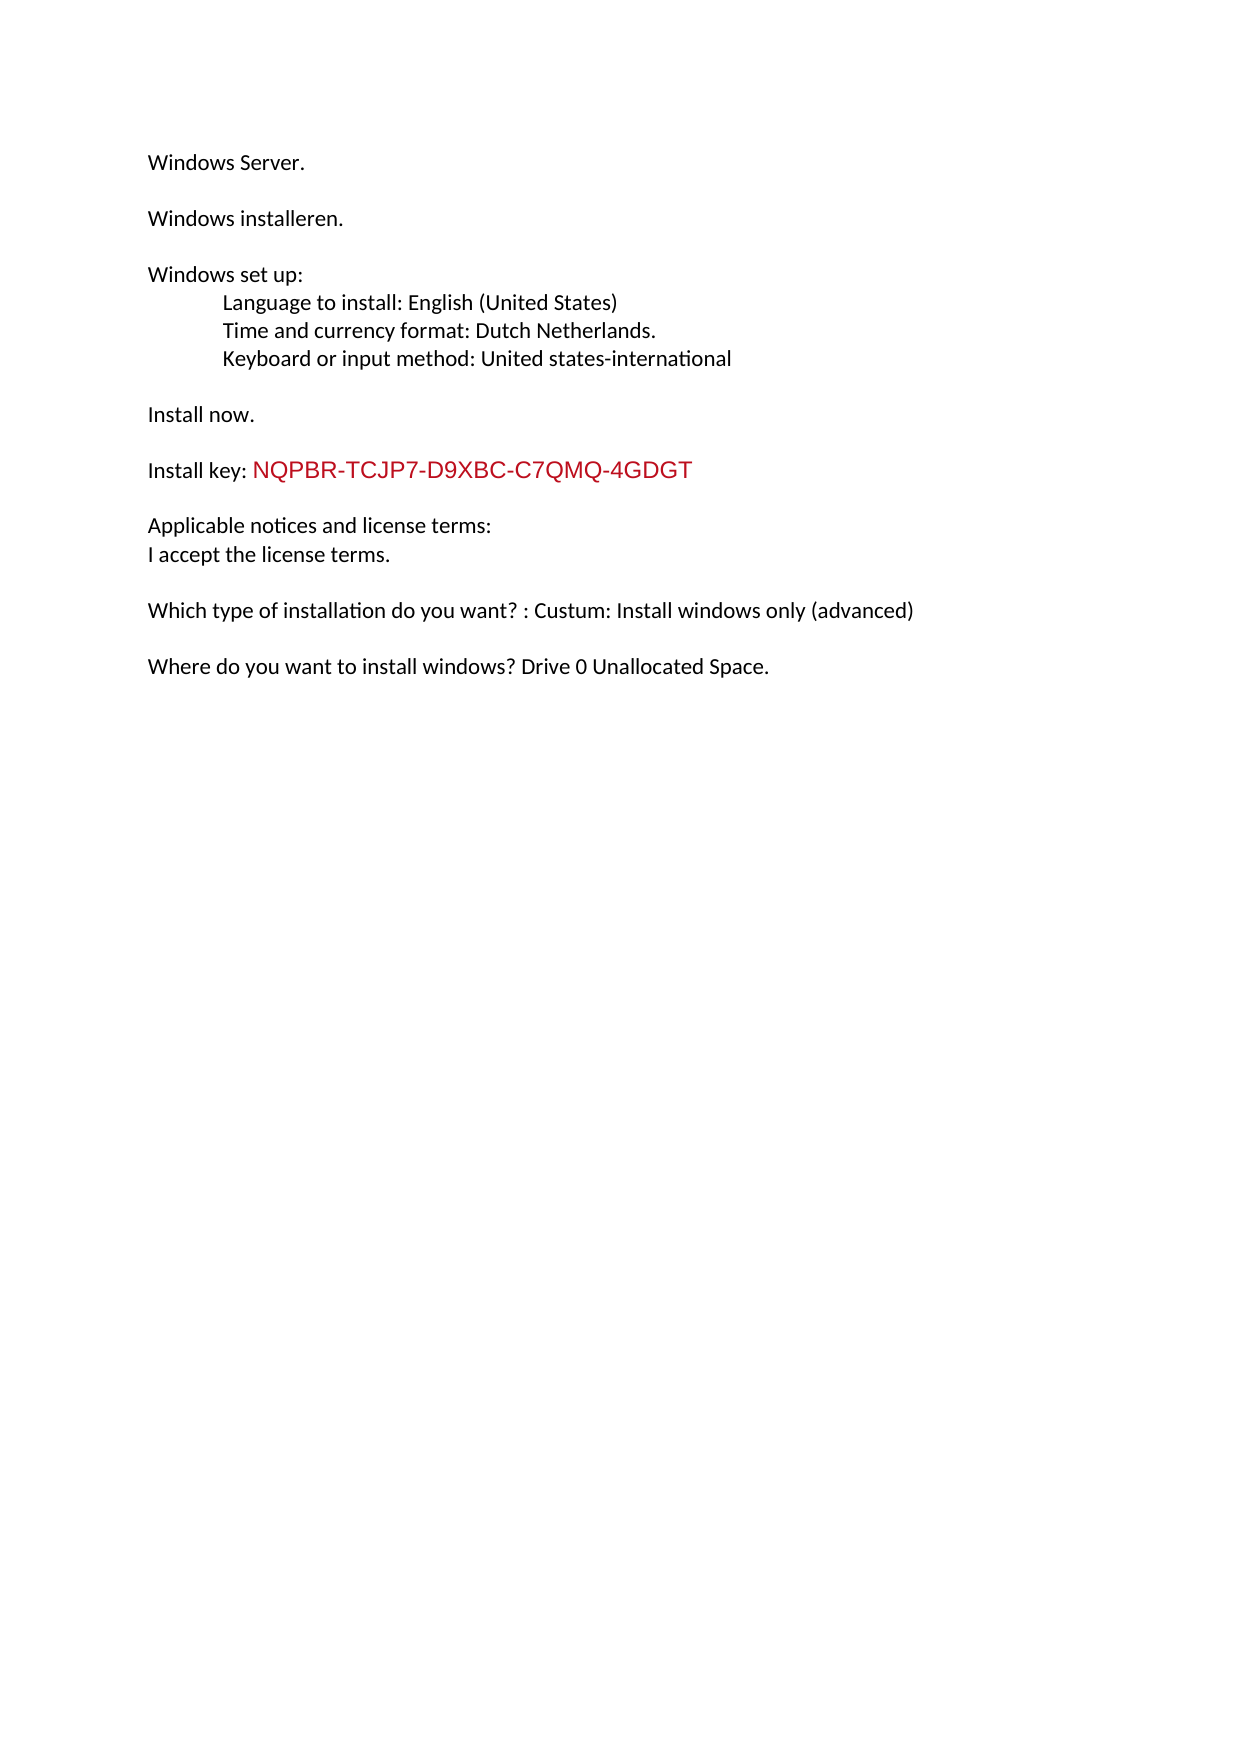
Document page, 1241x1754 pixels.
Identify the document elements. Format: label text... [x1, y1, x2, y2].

text Language to install: English (United States) [223, 288, 1093, 316]
text Where do you want to install windows? Drive 0 Unallocated Space. [148, 652, 1093, 680]
text Windows Server. [148, 148, 1093, 176]
text Keyboard or input method: United states-international [223, 344, 1093, 372]
text Install key: NQPBR-TCJP7-D9XBC-C7QMQ-4GDGT [148, 456, 1093, 484]
text Applicable notices and license terms: [148, 512, 1093, 540]
text I accept the license terms. [148, 540, 1093, 568]
text Which type of installation do you want? : Custum: Install windows only (advanced) [148, 596, 1093, 624]
text Windows installeren. [148, 204, 1093, 232]
text Install now. [148, 400, 1093, 428]
text Windows set up: [148, 260, 1093, 288]
text Time and currency format: Dutch Netherlands. [223, 316, 1093, 344]
